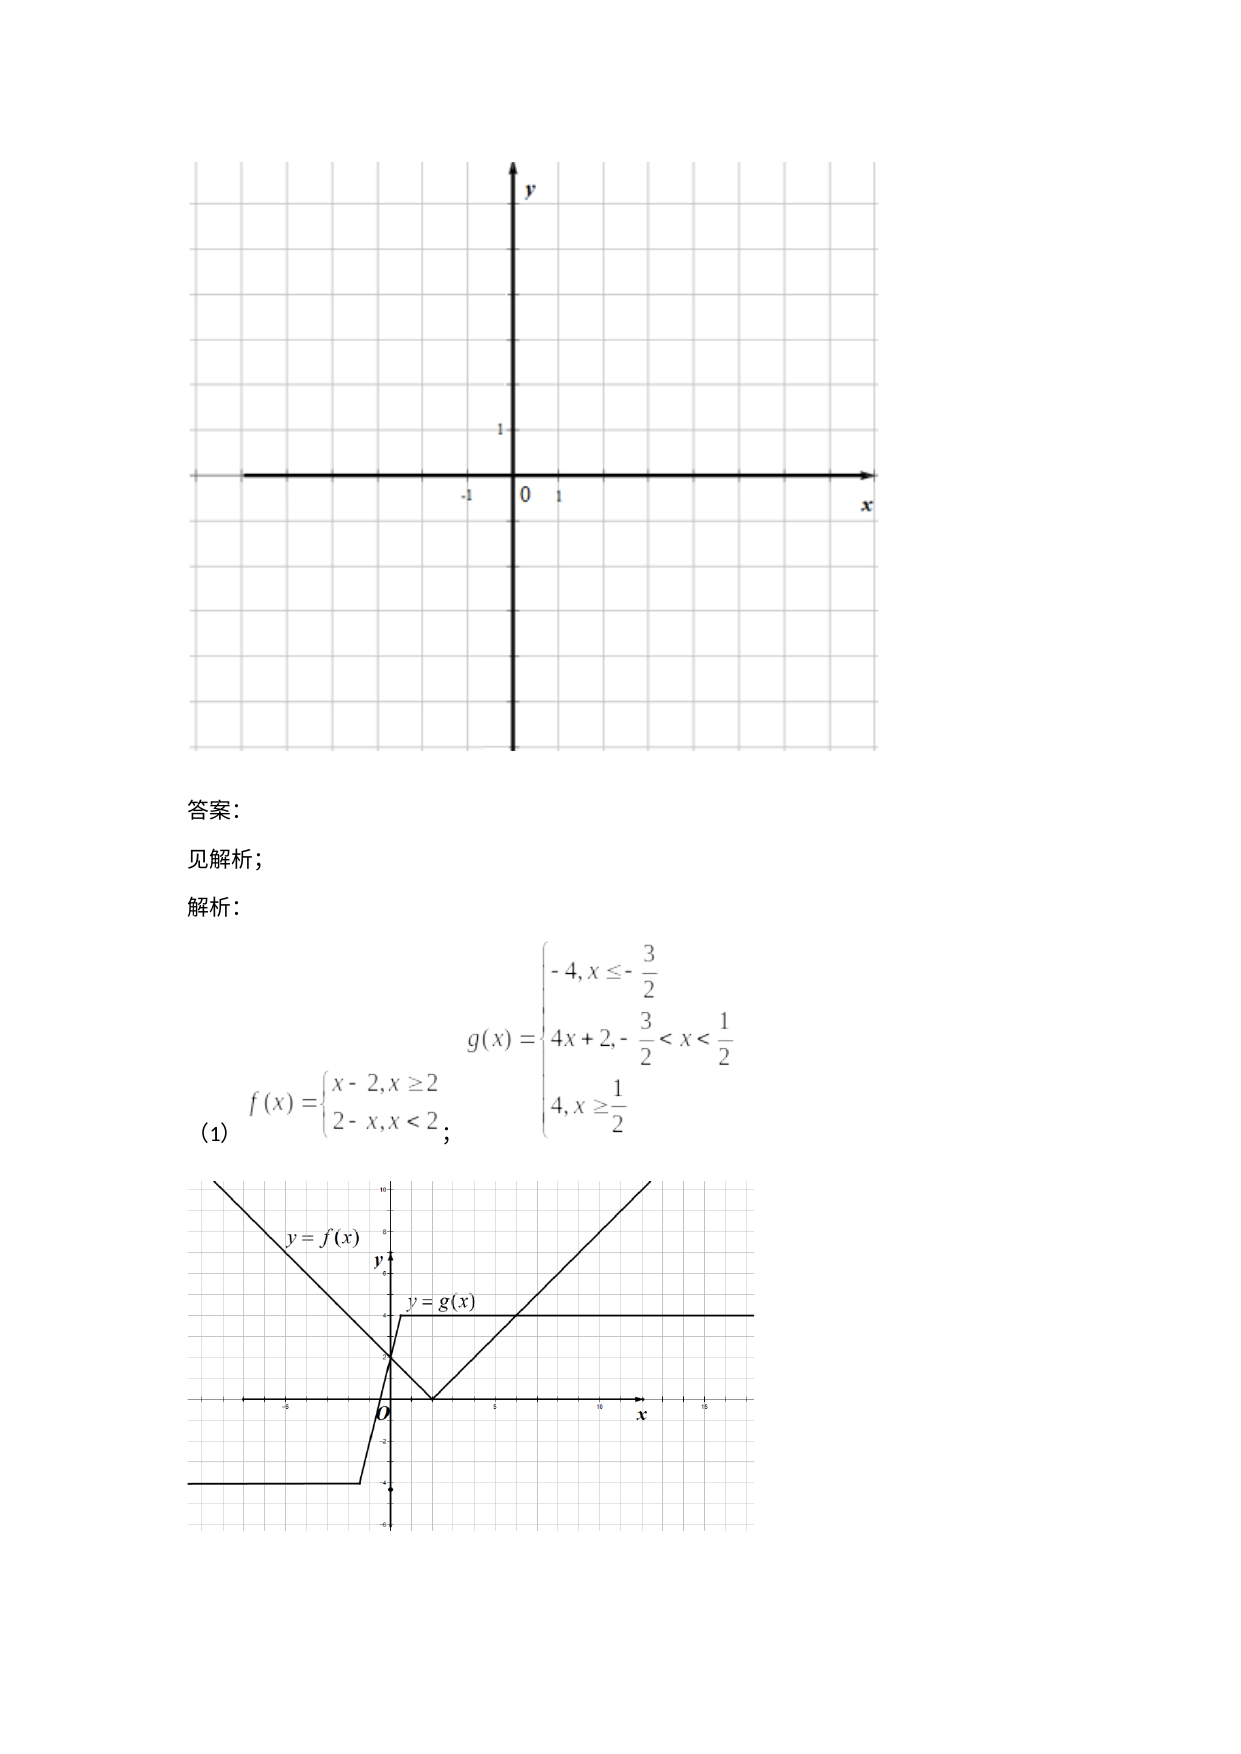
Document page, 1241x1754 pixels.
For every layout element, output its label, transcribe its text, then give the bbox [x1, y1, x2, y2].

picture [187, 162, 880, 751]
text 解析： [187, 889, 1053, 922]
text 答案： [187, 793, 1053, 825]
text （1）； [187, 938, 1053, 1165]
picture [187, 1181, 755, 1531]
text 见解析； [187, 841, 1053, 874]
